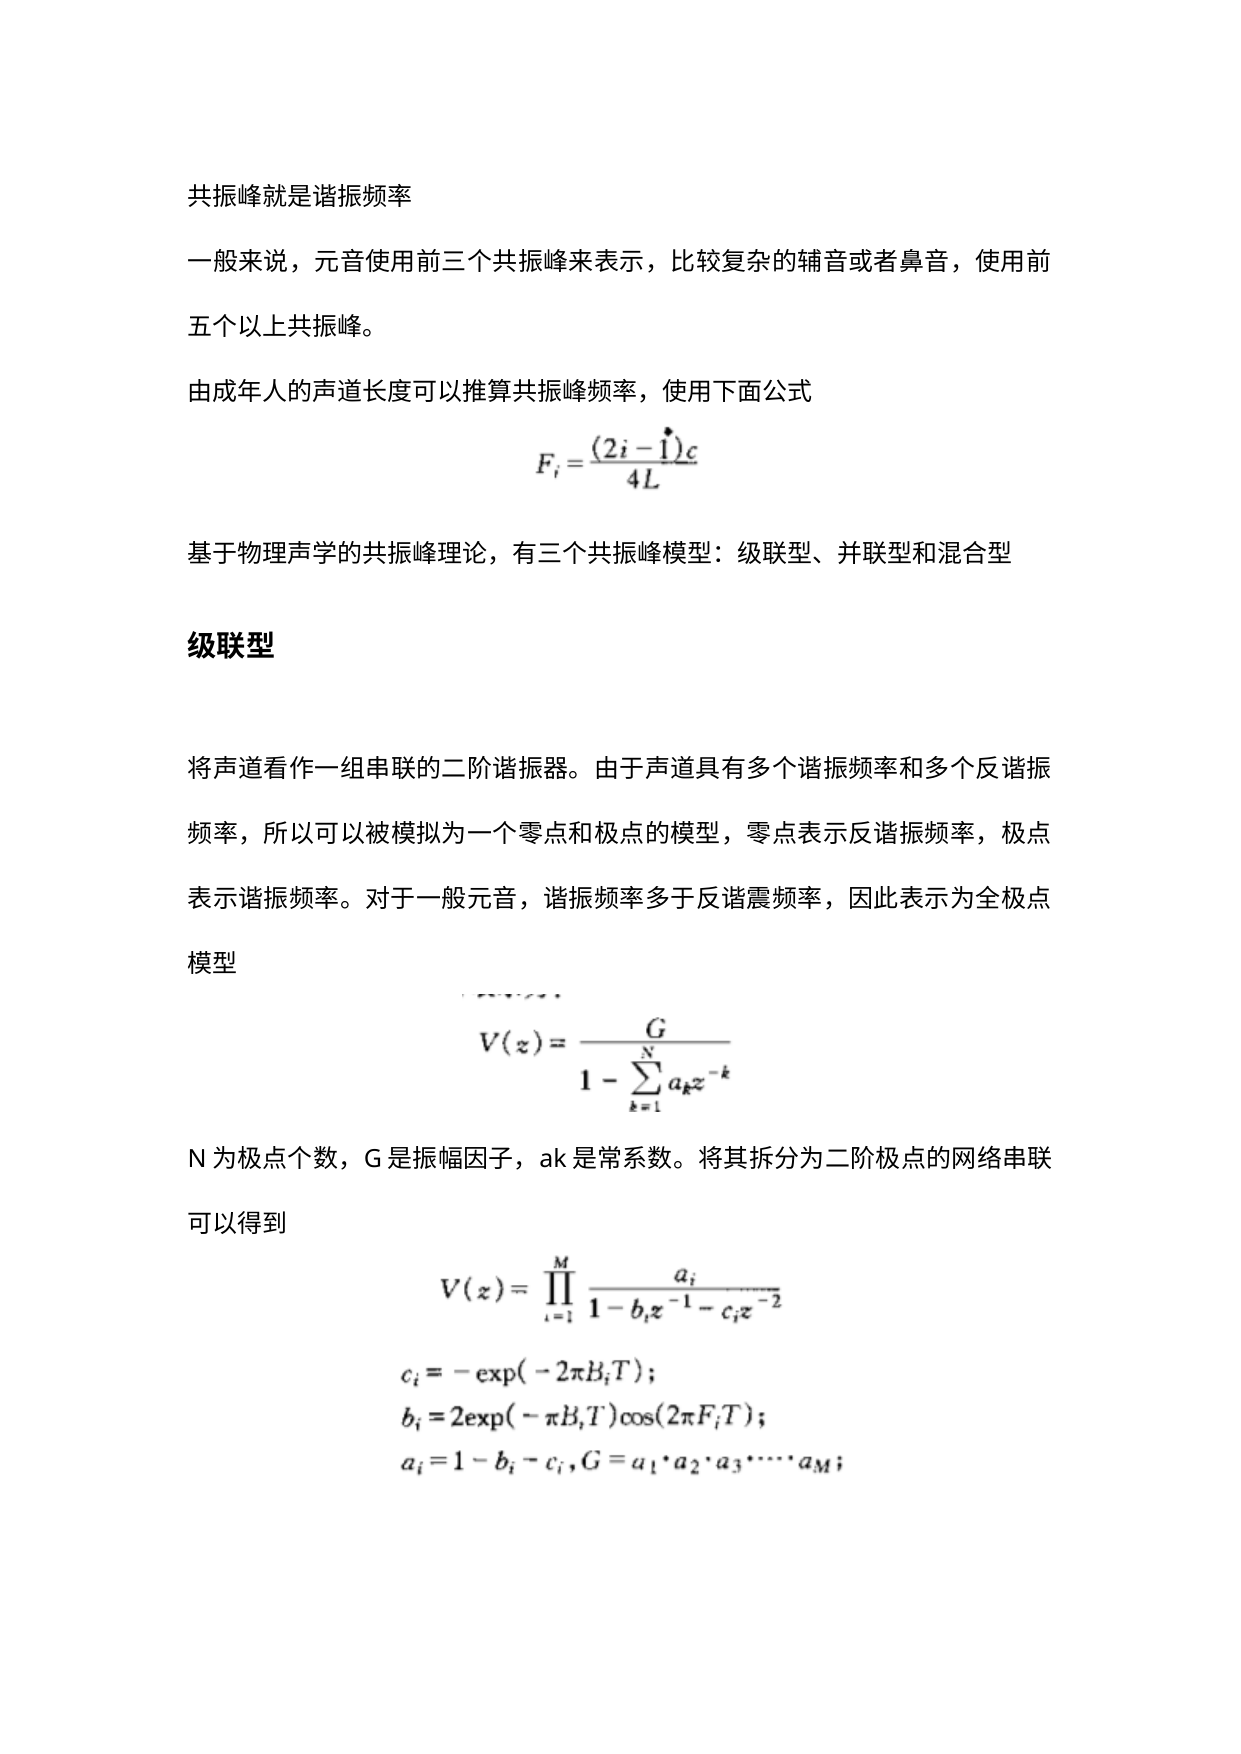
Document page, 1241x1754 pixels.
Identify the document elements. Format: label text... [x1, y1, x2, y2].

text 由成年人的声道长度可以推算共振峰频率，使用下面公式 [187, 357, 1053, 422]
picture [462, 994, 778, 1112]
picture [497, 422, 743, 505]
picture [384, 1352, 857, 1484]
text 共振峰就是谐振频率 [187, 162, 1053, 227]
text 基于物理声学的共振峰理论，有三个共振峰模型：级联型、并联型和混合型 [187, 519, 1053, 584]
text 一般来说，元音使用前三个共振峰来表示，比较复杂的辅音或者鼻音，使用前五个以上共振峰。 [187, 227, 1053, 357]
picture [427, 1254, 813, 1344]
text 将声道看作一组串联的二阶谐振器。由于声道具有多个谐振频率和多个反谐振频率，所以可以被模拟为一个零点和极点的模型，零点表示反谐振频率，极点表示谐振频率。对于一般元音，谐振频率多于反谐震频率，因此表示为全极点模型 [187, 734, 1053, 994]
subtitle 级联型 [187, 612, 1053, 677]
text N为极点个数，G是振幅因子，ak是常系数。将其拆分为二阶极点的网络串联可以得到 [187, 1124, 1053, 1254]
